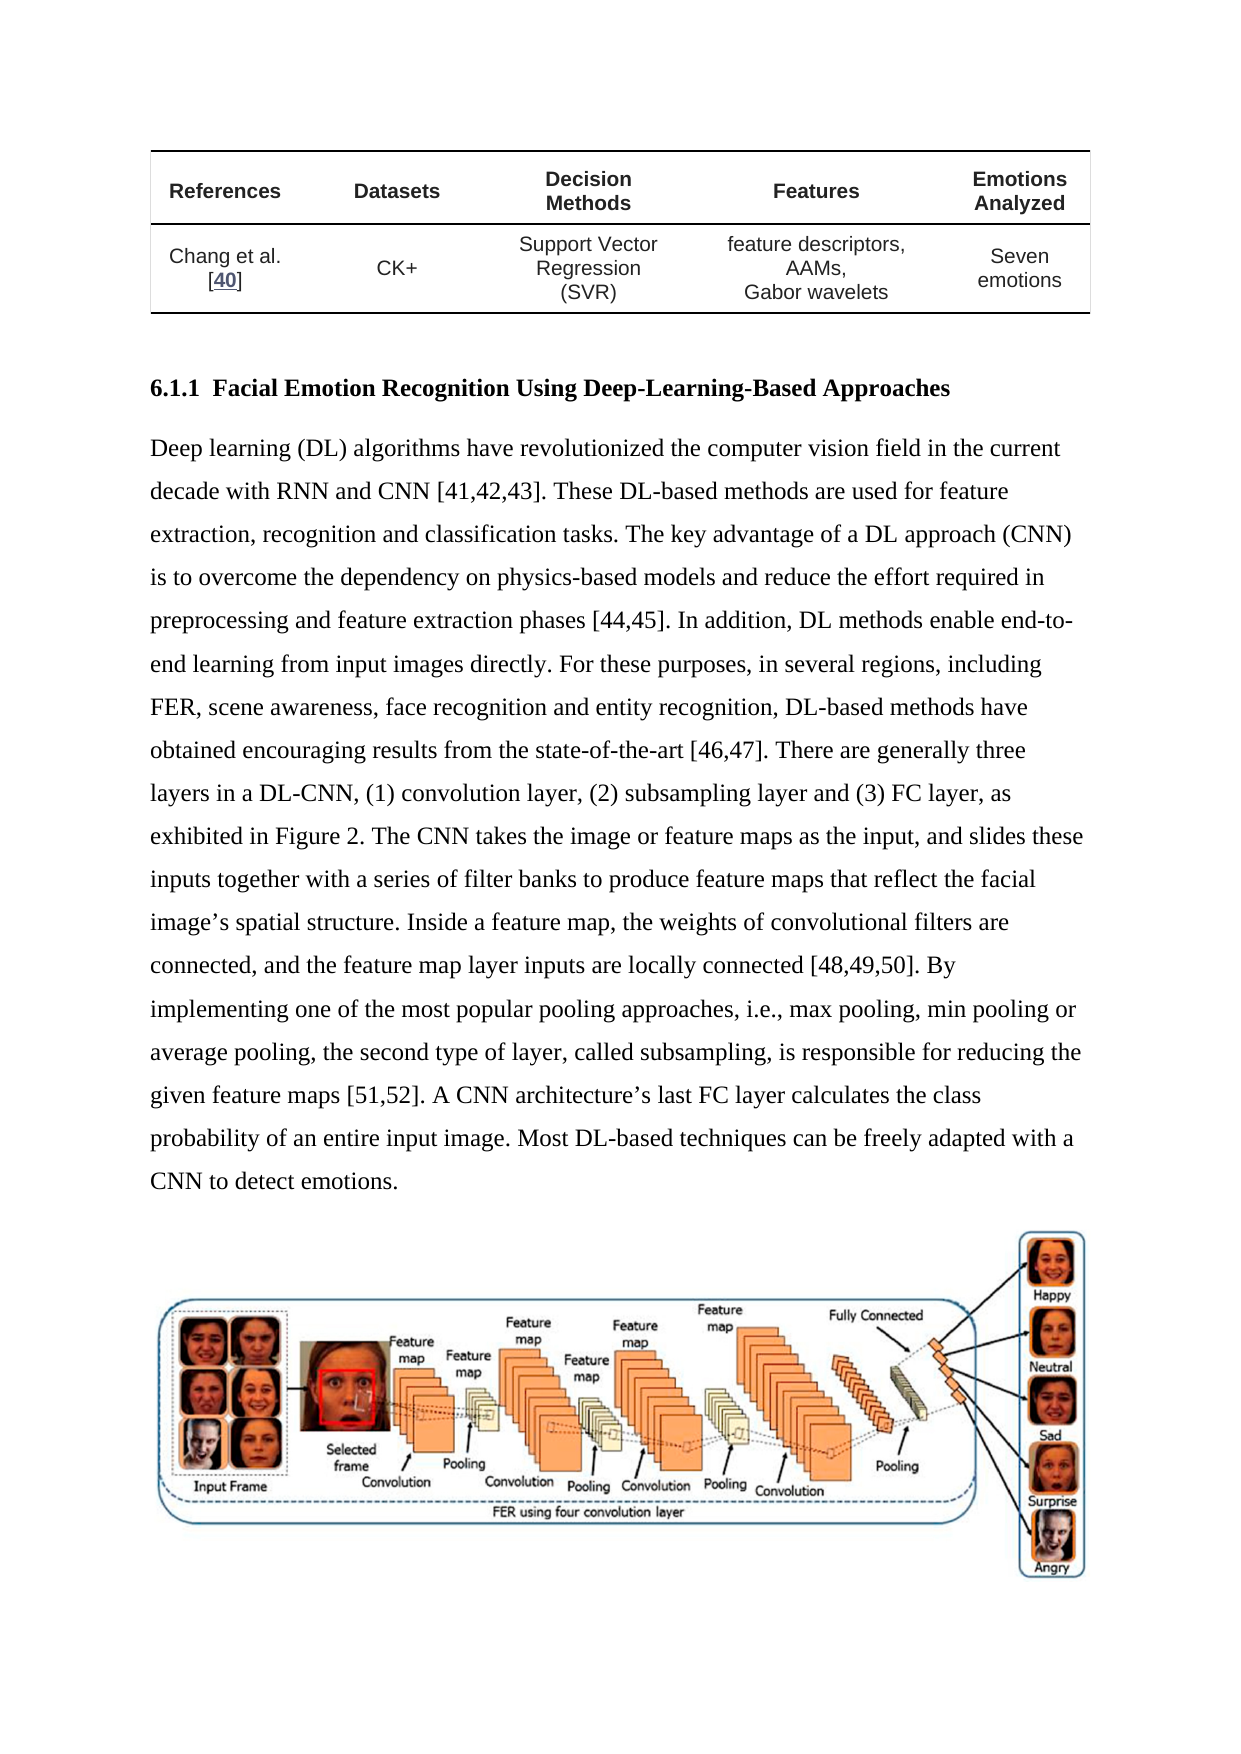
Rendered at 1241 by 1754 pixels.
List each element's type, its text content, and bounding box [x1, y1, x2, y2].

table_header Datasets [300, 152, 494, 223]
table_header Decision Methods [494, 152, 683, 223]
table_header Emotions Analyzed [950, 152, 1090, 223]
table_cell Seven emotions [950, 225, 1090, 312]
table_header Features [683, 152, 949, 223]
table_cell feature descriptors, AAMs, Gabor wavelets [683, 225, 949, 312]
picture [150, 1226, 1091, 1583]
table_header References [151, 152, 300, 223]
table_cell CK+ [300, 225, 494, 312]
table_cell Chang et al. [40] [151, 225, 300, 312]
text Deep learning (DL) algorithms have revolutionized the computer vision field in the current decade with RNN and CNN [41,42,43]. These DL-based methods are used for feature extraction, recognition and classification tasks. The key advantage of a DL approach (CNN) is to overcome the dependency on physics-based models and reduce the effort required in preprocessing and feature extraction phases [44,45]. In addition, DL methods enable end-to-end learning from input images directly. For these purposes, in several regions, including FER, scene awareness, face recognition and entity recognition, DL-based methods have obtained encouraging results from the state-of-the-art [46,47]. There are generally three layers in a DL-CNN, (1) convolution layer, (2) subsampling layer and (3) FC layer, as exhibited in Figure 2. The CNN takes the image or feature maps as the input, and slides these inputs together with a series of filter banks to produce feature maps that reflect the facial image’s spatial structure. Inside a feature map, the weights of convolutional filters are connected, and the feature map layer inputs are locally connected [48,49,50]. By implementing one of the most popular pooling approaches, i.e., max pooling, min pooling or average pooling, the second type of layer, called subsampling, is responsible for reducing the given feature maps [51,52]. A CNN architecture’s last FC layer calculates the class probability of an entire input image. Most DL-based techniques can be freely adapted with a CNN to detect emotions. [150, 433, 1090, 1195]
table_cell Support Vector Regression (SVR) [494, 225, 683, 312]
text 6.1.1 Facial Emotion Recognition Using Deep-Learning-Based Approaches [150, 373, 1090, 402]
